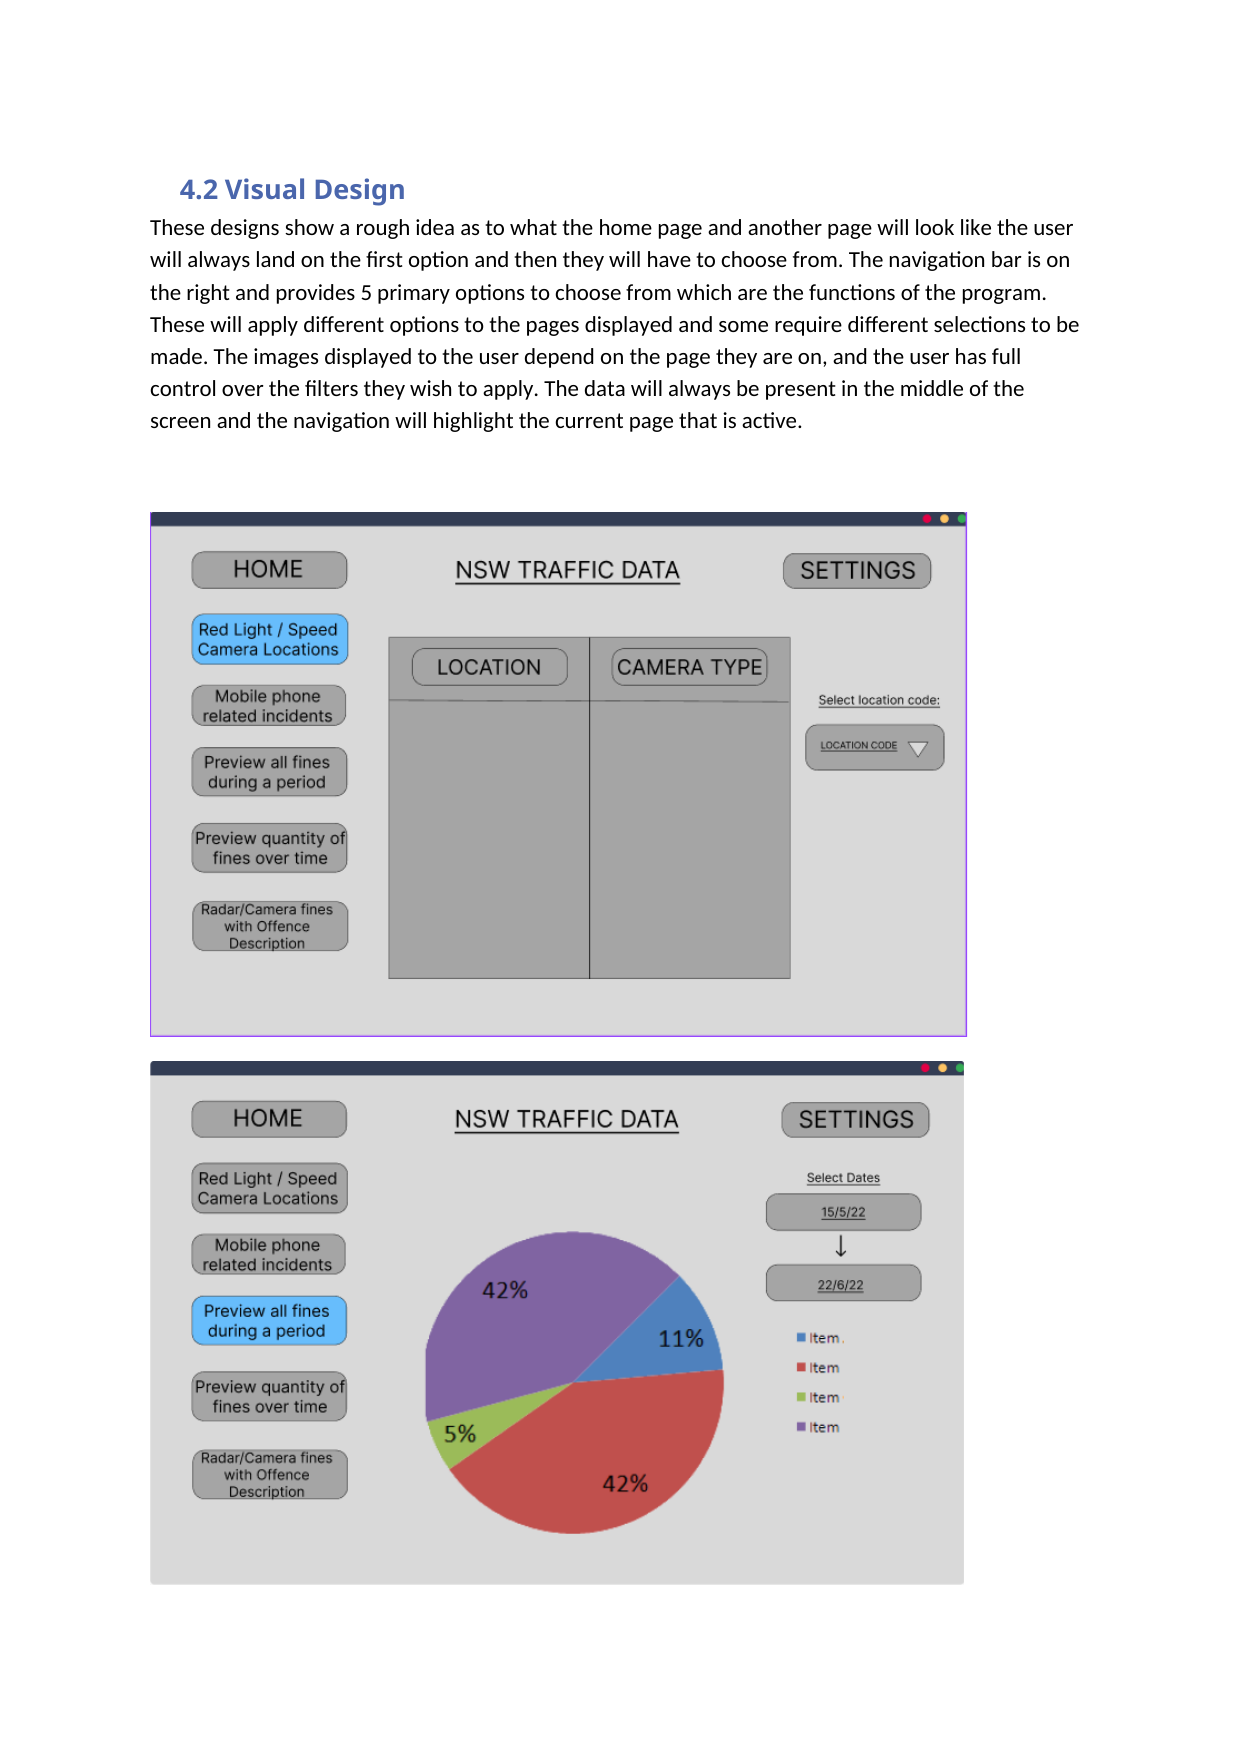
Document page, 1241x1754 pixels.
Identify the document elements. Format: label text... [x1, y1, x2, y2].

picture [150, 512, 968, 1037]
subtitle Visual Design [179, 171, 1090, 208]
picture [150, 1061, 964, 1585]
text These designs show a rough idea as to what the home page and another page will look like the user will always land on the first option and then they will have to choose from. The navigation bar is on the right and provides 5 primary options to choose from which are the functions of the program. These will apply different options to the pages displayed and some require different selections to be made. The images displayed to the user depend on the page they are on, and the user has full control over the filters they wish to apply. The data will always be present in the middle of the screen and the navigation will highlight the current page that is active. [150, 213, 1090, 434]
